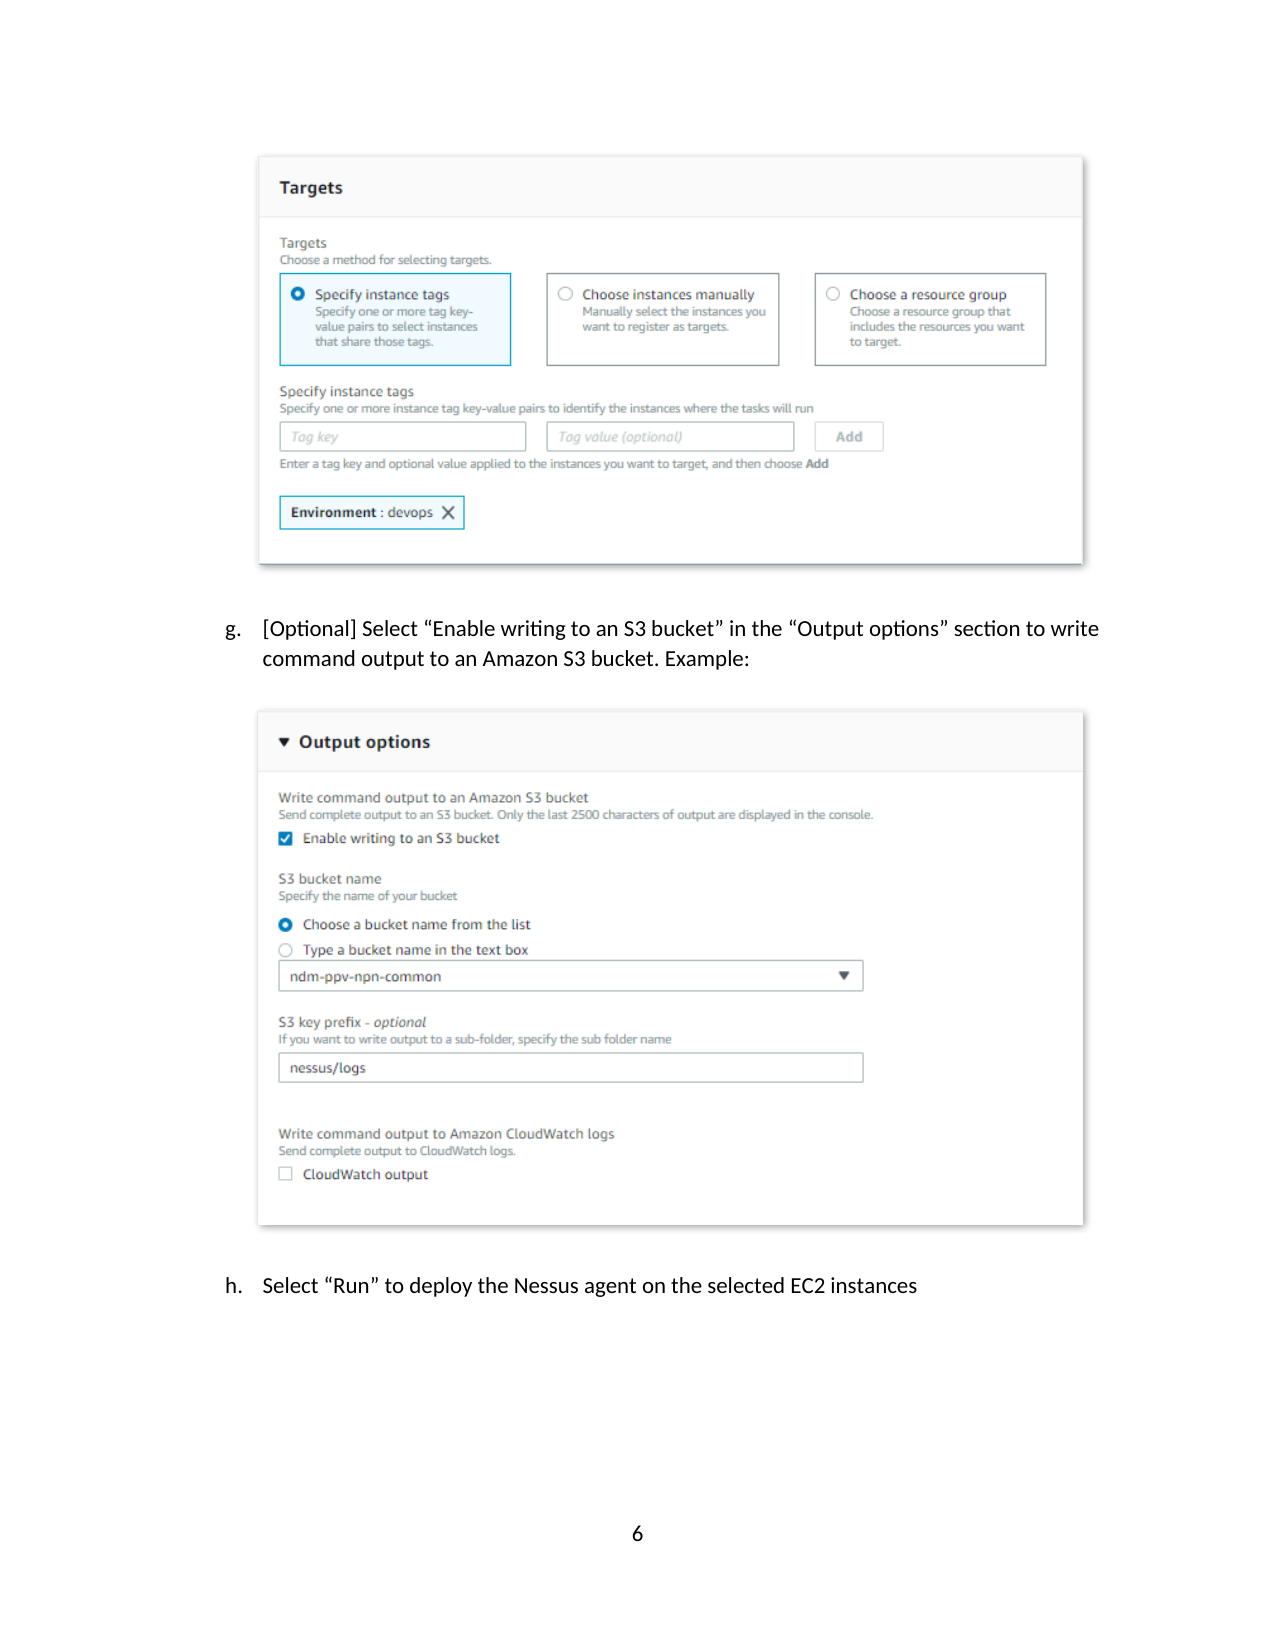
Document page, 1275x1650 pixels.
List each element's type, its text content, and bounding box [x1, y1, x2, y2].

list [Optional] Select “Enable writing to an S3 bucket” in the “Output options” section to write command output to an Amazon S3 bucket. Example: [225, 614, 1125, 672]
picture [257, 156, 1083, 565]
picture [257, 710, 1083, 1225]
list Select “Run” to deploy the Nessus agent on the selected EC2 instances [225, 1271, 1125, 1299]
